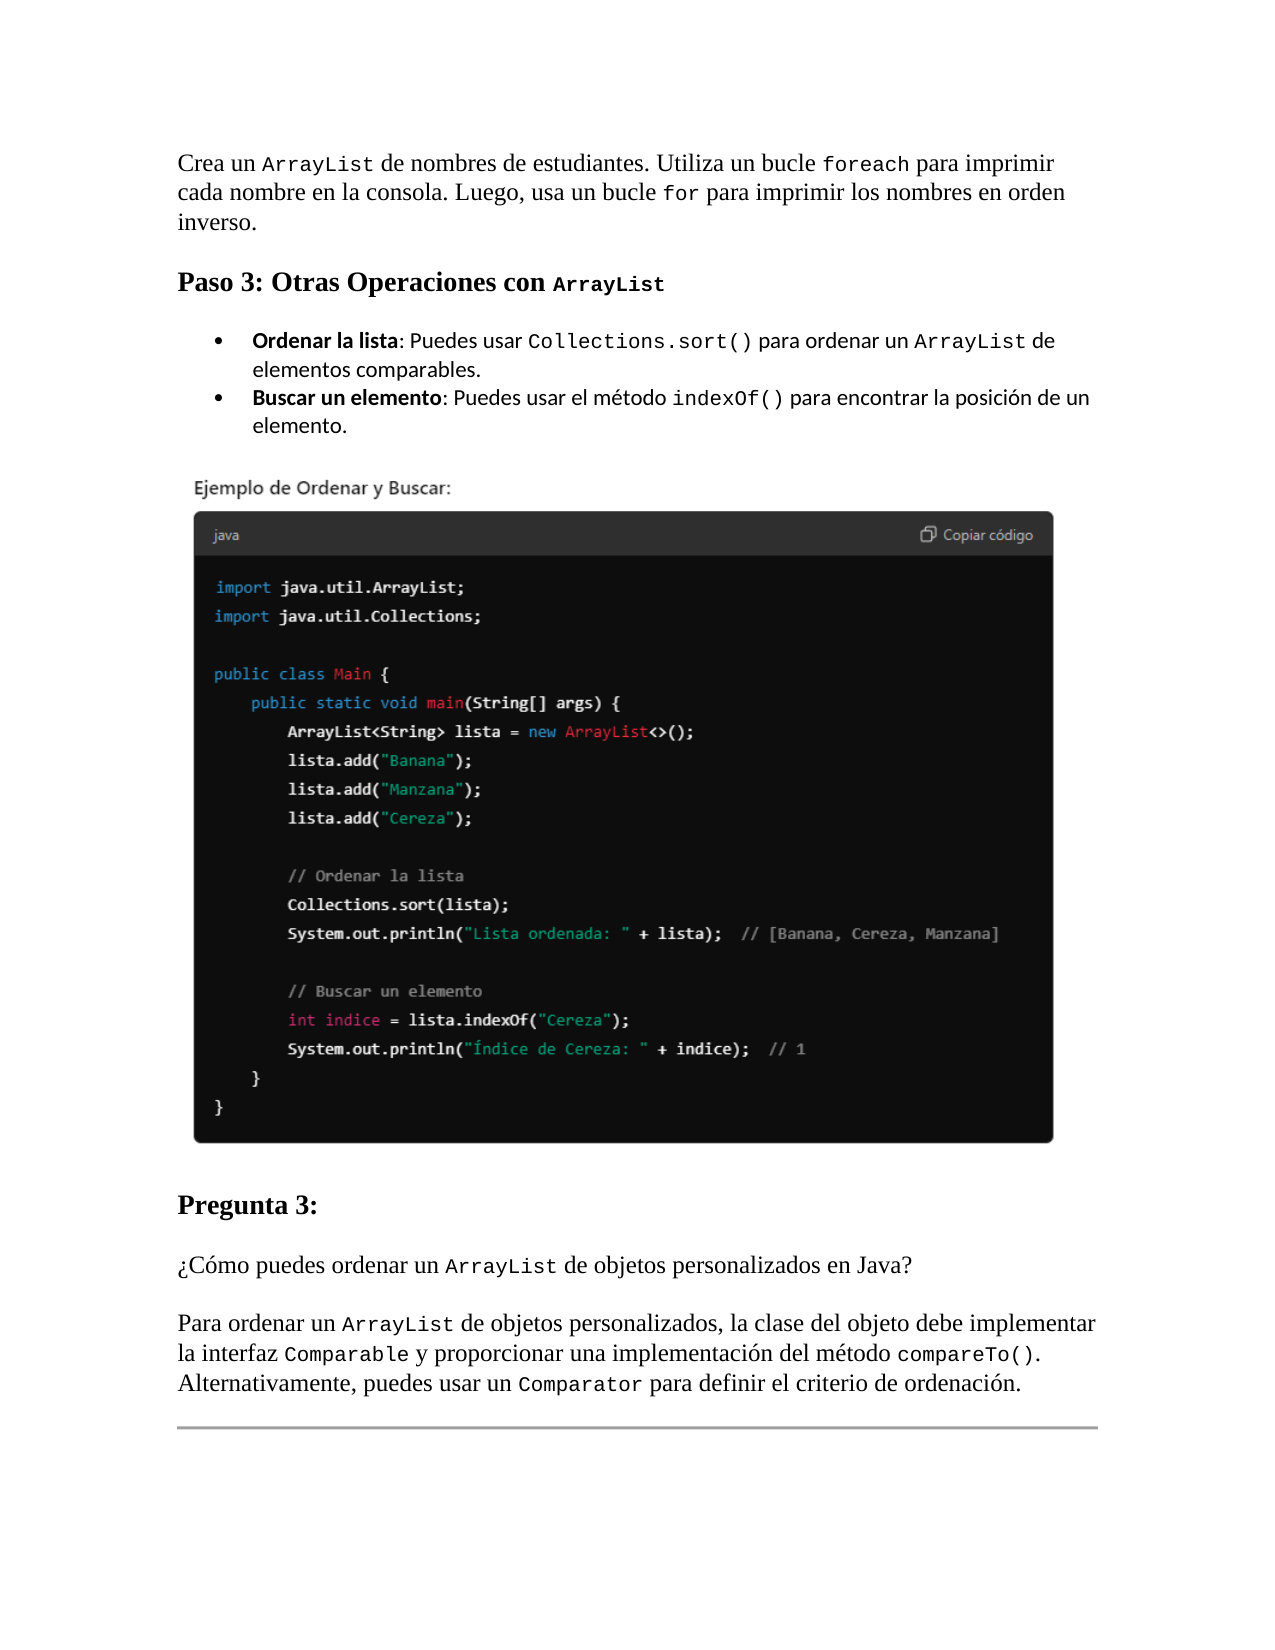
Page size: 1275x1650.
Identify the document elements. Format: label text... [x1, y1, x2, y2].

text Para ordenar un ArrayList de objetos personalizados, la clase del objeto debe implementar la interfaz Comparable y proporcionar una implementación del método compareTo(). Alternativamente, puedes usar un Comparator para definir el criterio de ordenación. [177, 1308, 1098, 1397]
subtitle Paso 3: Otras Operaciones con ArrayList [177, 265, 1098, 297]
list Ordenar la lista: Puedes usar Collections.sort() para ordenar un ArrayList de elementos comparables. [215, 326, 1098, 383]
list Buscar un elemento: Puedes usar el método indexOf() para encontrar la posición de un elemento. [215, 383, 1098, 439]
text Pregunta 3: [177, 1188, 1098, 1221]
picture [177, 468, 1098, 1159]
text Crea un ArrayList de nombres de estudiantes. Utiliza un bucle foreach para imprimir cada nombre en la consola. Luego, usa un bucle for para imprimir los nombres en orden inverso. [177, 148, 1098, 236]
text ¿Cómo puedes ordenar un ArrayList de objetos personalizados en Java? [177, 1250, 1098, 1279]
